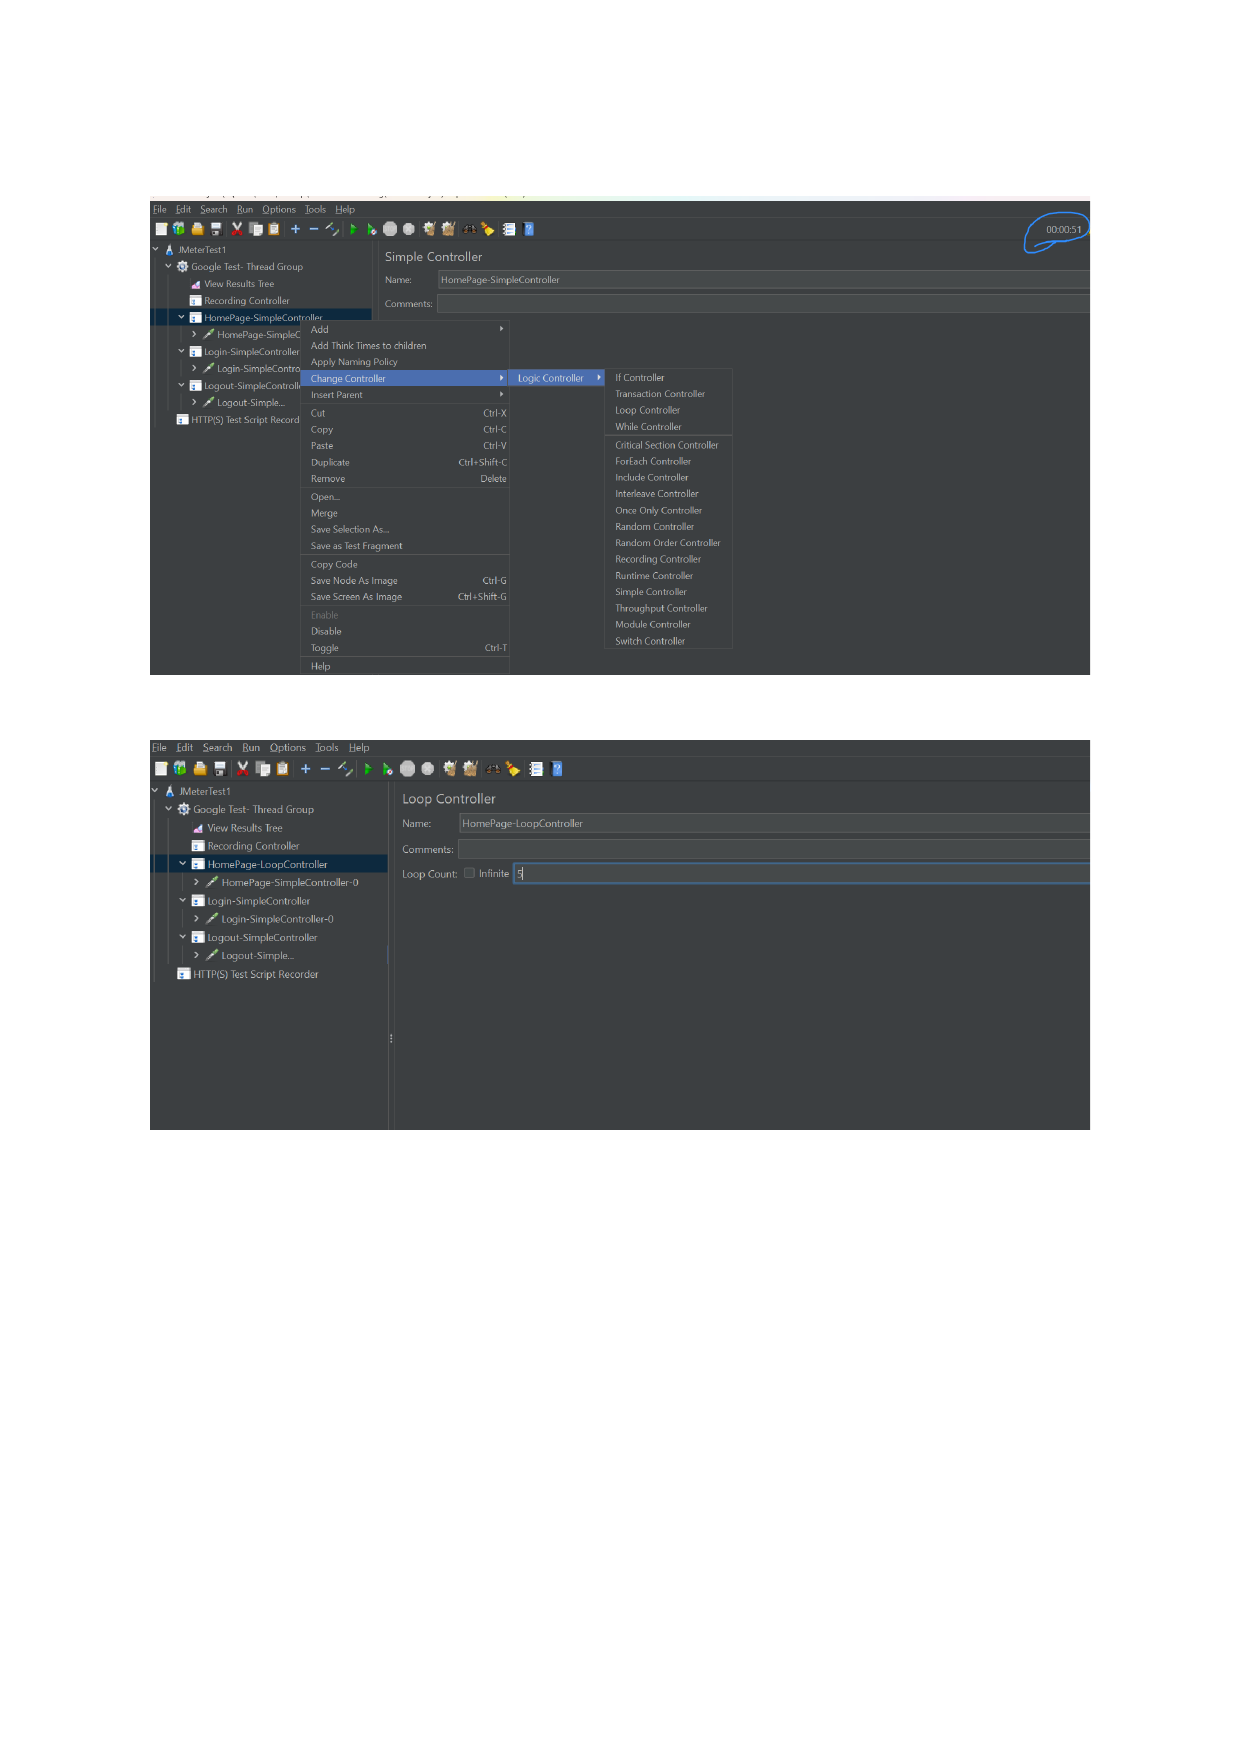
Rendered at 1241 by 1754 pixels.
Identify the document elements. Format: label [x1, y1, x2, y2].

picture [150, 740, 1091, 1130]
picture [150, 196, 1091, 675]
